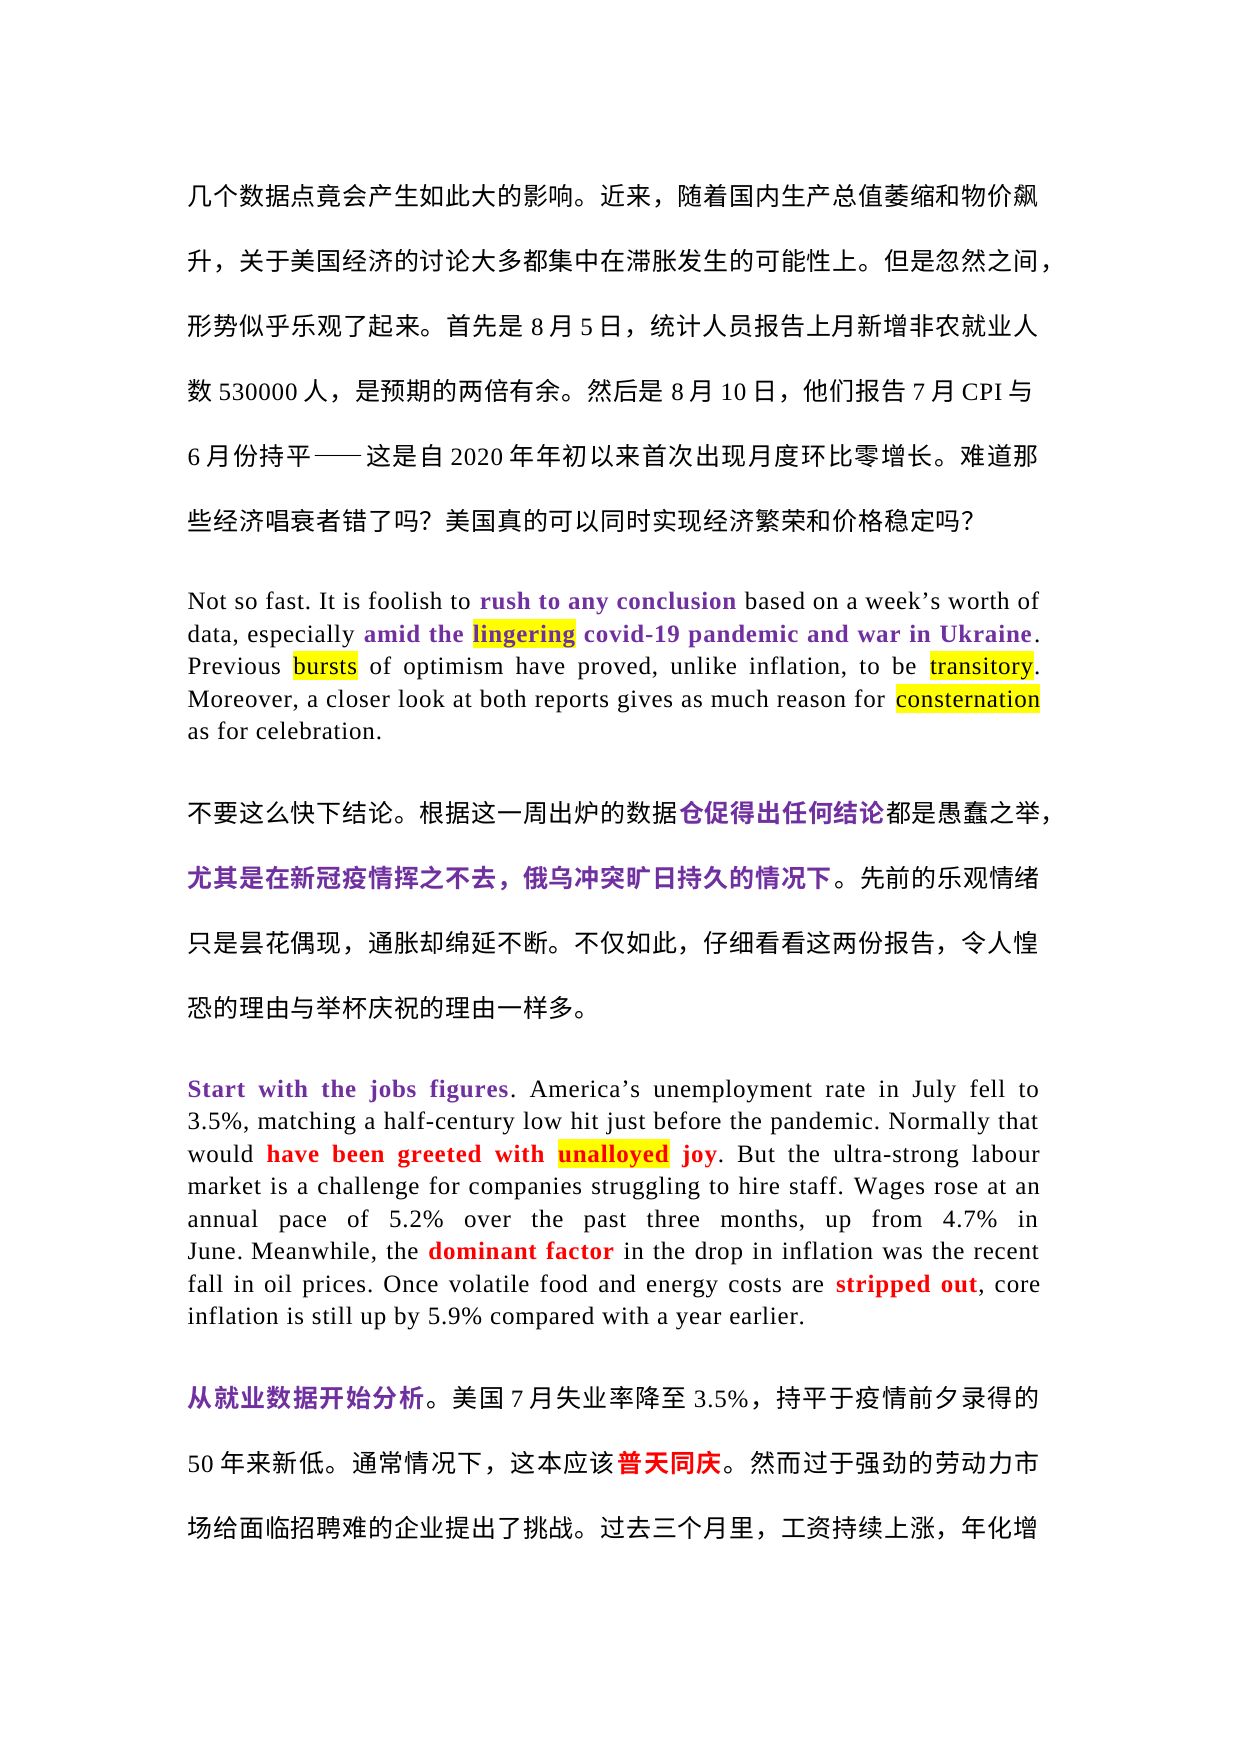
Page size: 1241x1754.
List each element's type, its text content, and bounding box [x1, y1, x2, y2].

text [187, 1364, 1040, 1559]
text Not so fast. It is foolish to rush to any conclusion based on a week’s worth of data, especially amid the lingering covid-19 pandemic and war in Ukraine. Previous bursts of optimism have proved, unlike inflation, to be transitory. Moreover, a closer look at both reports gives as much reason for consternation as for celebration. [187, 584, 1040, 779]
text 不要这么快下结论。根据这一周出炉的数据仓促得出任何结论都是愚蠢之举，尤其是在新冠疫情挥之不去，俄乌冲突旷日持久的情况下。先前的乐观情绪只是昙花偶现，通胀却绵延不断。不仅如此，仔细看看这两份报告，令人惶恐的理由与举杯庆祝的理由一样多。 [187, 779, 1040, 1072]
text Start with the jobs figures. America’s unemployment rate in July fell to 3.5%, matching a half-century low hit just before the pandemic. Normally that would have been greeted with unalloyed joy. But the ultra-strong labour market is a challenge for companies struggling to hire staff. Wages rose at an annual pace of 5.2% over the past three months, up from 4.7% in June. Meanwhile, the dominant factor in the drop in inflation was the recent fall in oil prices. Once volatile food and energy costs are stripped out, core inflation is still up by 5.9% compared with a year earlier. [187, 1072, 1040, 1364]
text 几个数据点竟会产生如此大的影响。近来，随着国内生产总值萎缩和物价飙升，关于美国经济的讨论大多都集中在滞胀发生的可能性上。但是忽然之间，形势似乎乐观了起来。首先是8月5日，统计人员报告上月新增非农就业人数530000人，是预期的两倍有余。然后是8月10日，他们报告7月CPI与 6月份持平——这是自2020年年初以来首次出现月度环比零增长。难道那些经济唱衰者错了吗？美国真的可以同时实现经济繁荣和价格稳定吗？ [187, 162, 1040, 584]
